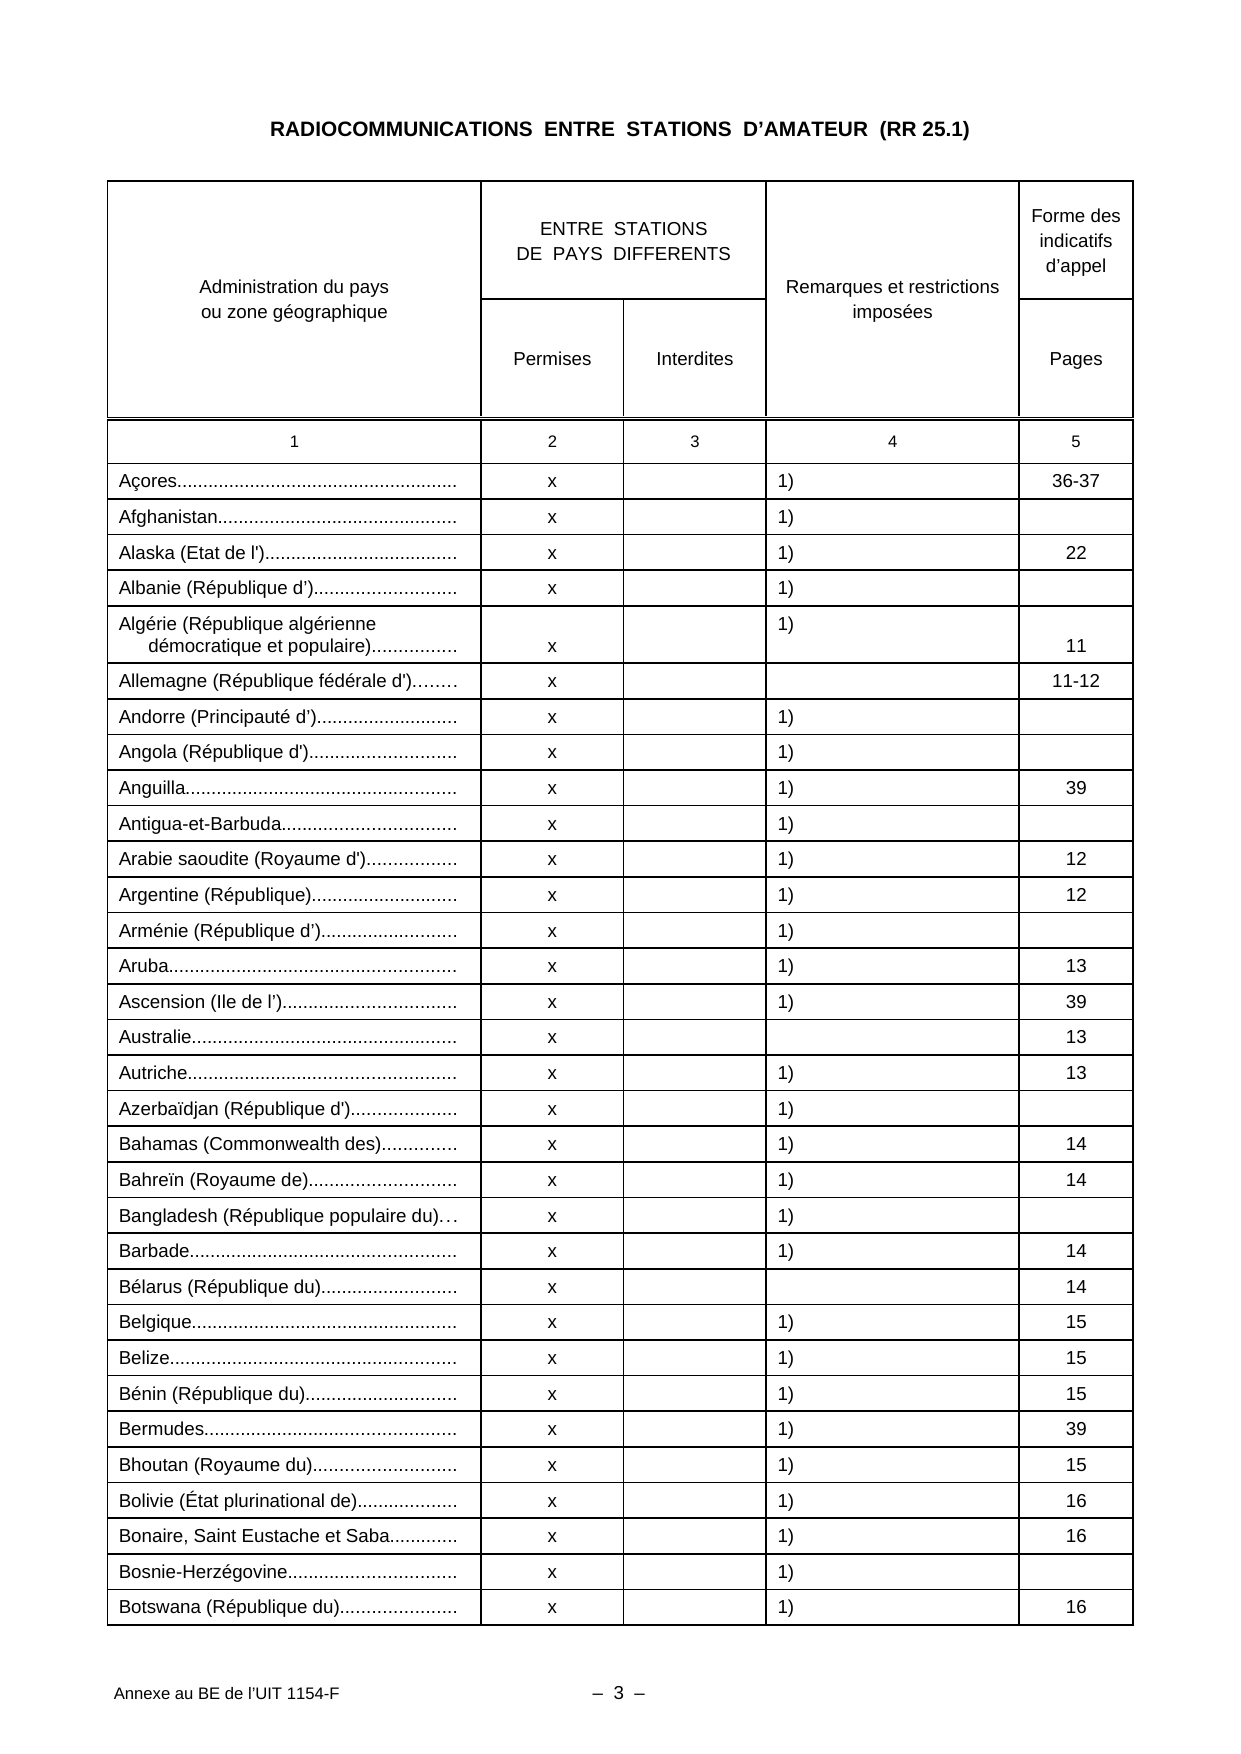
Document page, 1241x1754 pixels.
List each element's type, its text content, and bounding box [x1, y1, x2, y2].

table_cell [624, 1056, 765, 1090]
table_cell Algérie (République algérienne démocratique et populaire) [108, 607, 480, 662]
table_cell Botswana (République du) [108, 1590, 480, 1624]
table_cell Bonaire, Saint Eustache et Saba [108, 1519, 480, 1553]
table_header Remarques et restrictions imposées [767, 182, 1018, 416]
table_cell Autriche [108, 1056, 480, 1090]
table_cell [624, 607, 765, 662]
table_cell Alaska (Etat de l') [108, 535, 480, 569]
table_cell [624, 1483, 765, 1517]
table_cell 16 [1020, 1519, 1132, 1553]
table_header 2 [482, 421, 623, 462]
table_cell 1) [767, 949, 1018, 983]
table_cell 1) [767, 842, 1018, 876]
table_cell x [482, 1234, 623, 1268]
table_cell [624, 878, 765, 912]
table_cell [767, 1270, 1018, 1303]
table_cell x [482, 1555, 623, 1588]
table_cell x [482, 1519, 623, 1553]
table_cell 15 [1020, 1376, 1132, 1410]
table_cell 1) [767, 500, 1018, 534]
table_cell x [482, 664, 623, 698]
table_cell Australie [108, 1020, 480, 1054]
table_cell 22 [1020, 535, 1132, 569]
table_cell [767, 1020, 1018, 1054]
table_cell Bahamas (Commonwealth des) [108, 1127, 480, 1161]
table_header 1 [108, 421, 480, 462]
table_cell x [482, 1341, 623, 1375]
table_cell 14 [1020, 1234, 1132, 1268]
table_cell 13 [1020, 1056, 1132, 1090]
table_cell x [482, 1020, 623, 1054]
table_cell Bolivie (État plurinational de) [108, 1483, 480, 1517]
table_cell 14 [1020, 1163, 1132, 1197]
table_cell Ascension (Ile de l’) [108, 985, 480, 1018]
table_cell Antigua-et-Barbuda [108, 806, 480, 840]
table_cell Interdites [624, 300, 765, 416]
table_cell Afghanistan [108, 500, 480, 534]
table_cell x [482, 806, 623, 840]
table_header Forme des indicatifs d’appel [1020, 182, 1132, 298]
table_cell [624, 985, 765, 1018]
table_cell 11-12 [1020, 664, 1132, 698]
table_cell [624, 1270, 765, 1303]
table_cell 1) [767, 1412, 1018, 1446]
table_cell 16 [1020, 1483, 1132, 1517]
table_cell 1) [767, 806, 1018, 840]
table_cell [767, 664, 1018, 698]
table_cell Arabie saoudite (Royaume d') [108, 842, 480, 876]
table_cell [624, 1234, 765, 1268]
table_cell 39 [1020, 985, 1132, 1018]
table_cell [1020, 735, 1132, 769]
table_cell 1) [767, 1483, 1018, 1517]
table_cell 1) [767, 1448, 1018, 1482]
table_cell [624, 1020, 765, 1054]
table_cell 1) [767, 607, 1018, 662]
table_header Administration du pays ou zone géographique [108, 182, 480, 416]
table_cell 11 [1020, 607, 1132, 662]
table_cell 1) [767, 1341, 1018, 1375]
table_cell [624, 500, 765, 534]
title RADIOCOMMUNICATIONS ENTRE STATIONS D’AMATEUR (RR 25.1) [113, 113, 1127, 143]
table_cell 15 [1020, 1305, 1132, 1339]
table_cell x [482, 700, 623, 733]
table_cell [624, 535, 765, 569]
table_cell x [482, 1127, 623, 1161]
table_cell 14 [1020, 1270, 1132, 1303]
table_cell Albanie (République d’) [108, 571, 480, 605]
table_cell 1) [767, 1555, 1018, 1588]
table_cell 1) [767, 700, 1018, 733]
table_cell [1020, 700, 1132, 733]
table_cell x [482, 985, 623, 1018]
table_cell 1) [767, 535, 1018, 569]
table_cell [624, 1412, 765, 1446]
table_cell 1) [767, 1590, 1018, 1624]
table_cell [624, 1163, 765, 1197]
table_cell x [482, 464, 623, 498]
table_cell 1) [767, 1305, 1018, 1339]
table_header 5 [1020, 421, 1132, 462]
table_cell [624, 806, 765, 840]
table_cell 1) [767, 985, 1018, 1018]
table_cell [624, 1341, 765, 1375]
table_cell Bélarus (République du) [108, 1270, 480, 1303]
table_cell Bahreïn (Royaume de) [108, 1163, 480, 1197]
table_cell x [482, 1376, 623, 1410]
table_header ENTRE STATIONS DE PAYS DIFFERENTS [482, 182, 765, 298]
table_cell 36-37 [1020, 464, 1132, 498]
table_cell Angola (République d') [108, 735, 480, 769]
table_cell x [482, 500, 623, 534]
table_cell Bermudes [108, 1412, 480, 1446]
table_cell Aruba [108, 949, 480, 983]
table_cell x [482, 1056, 623, 1090]
table_cell 1) [767, 878, 1018, 912]
table_cell 16 [1020, 1590, 1132, 1624]
table_cell Permises [482, 300, 623, 416]
table_cell [1020, 1091, 1132, 1125]
table_cell 39 [1020, 771, 1132, 805]
table_cell [624, 1519, 765, 1553]
table_cell Anguilla [108, 771, 480, 805]
table_cell 14 [1020, 1127, 1132, 1161]
table_cell [624, 735, 765, 769]
table_cell 1) [767, 1091, 1018, 1125]
table_cell 12 [1020, 842, 1132, 876]
table_cell x [482, 607, 623, 662]
table_cell [624, 1448, 765, 1482]
table_cell 1) [767, 1519, 1018, 1553]
table_cell x [482, 1198, 623, 1232]
table_cell Bénin (République du) [108, 1376, 480, 1410]
table_cell Belize [108, 1341, 480, 1375]
table_cell Açores [108, 464, 480, 498]
table_cell [1020, 1555, 1132, 1588]
table_cell x [482, 735, 623, 769]
table_cell [624, 1376, 765, 1410]
table_cell 1) [767, 464, 1018, 498]
table_cell [624, 700, 765, 733]
table_cell [1020, 571, 1132, 605]
table_cell [624, 949, 765, 983]
table_cell [624, 842, 765, 876]
table_cell x [482, 1163, 623, 1197]
table_cell 13 [1020, 949, 1132, 983]
table_cell Arménie (République d’) [108, 913, 480, 947]
table_cell Barbade [108, 1234, 480, 1268]
table_cell 15 [1020, 1448, 1132, 1482]
table_cell [624, 1091, 765, 1125]
table_cell [624, 571, 765, 605]
table_cell [624, 464, 765, 498]
table_cell Pages [1020, 300, 1132, 416]
table_cell 1) [767, 1376, 1018, 1410]
table_cell x [482, 535, 623, 569]
table_cell [624, 1127, 765, 1161]
table_cell x [482, 1091, 623, 1125]
table_cell [624, 1555, 765, 1588]
table_header 4 [767, 421, 1018, 462]
table_cell 39 [1020, 1412, 1132, 1446]
table_cell x [482, 949, 623, 983]
table_cell Bhoutan (Royaume du) [108, 1448, 480, 1482]
table_cell x [482, 1270, 623, 1303]
table_cell [1020, 1198, 1132, 1232]
table_cell x [482, 571, 623, 605]
table_cell 1) [767, 1056, 1018, 1090]
table_cell Allemagne (République fédérale d') [108, 664, 480, 698]
table_cell [624, 1198, 765, 1232]
table_cell 13 [1020, 1020, 1132, 1054]
table_cell x [482, 771, 623, 805]
table_cell x [482, 1590, 623, 1624]
table_cell [624, 771, 765, 805]
table_cell Bangladesh (République populaire du) [108, 1198, 480, 1232]
table_cell [1020, 806, 1132, 840]
table_cell 12 [1020, 878, 1132, 912]
table_cell Bosnie-Herzégovine [108, 1555, 480, 1588]
table_cell [624, 1305, 765, 1339]
table_cell 1) [767, 1234, 1018, 1268]
table_cell Belgique [108, 1305, 480, 1339]
table_cell Azerbaïdjan (République d') [108, 1091, 480, 1125]
table_cell x [482, 1305, 623, 1339]
table_cell [624, 913, 765, 947]
table_cell [1020, 500, 1132, 534]
table_cell x [482, 913, 623, 947]
table_cell x [482, 842, 623, 876]
table_cell 1) [767, 1198, 1018, 1232]
table_cell x [482, 1448, 623, 1482]
table_cell 1) [767, 771, 1018, 805]
table_cell 1) [767, 735, 1018, 769]
table_cell 1) [767, 913, 1018, 947]
table_cell 1) [767, 1127, 1018, 1161]
table_cell [624, 664, 765, 698]
table_cell 1) [767, 571, 1018, 605]
table_cell [1020, 913, 1132, 947]
table_cell 1) [767, 1163, 1018, 1197]
table_cell 15 [1020, 1341, 1132, 1375]
table_cell Andorre (Principauté d’) [108, 700, 480, 733]
table_cell x [482, 1412, 623, 1446]
table_cell Argentine (République) [108, 878, 480, 912]
table_cell x [482, 1483, 623, 1517]
table_cell [624, 1590, 765, 1624]
table_header 3 [624, 421, 765, 462]
table_cell x [482, 878, 623, 912]
